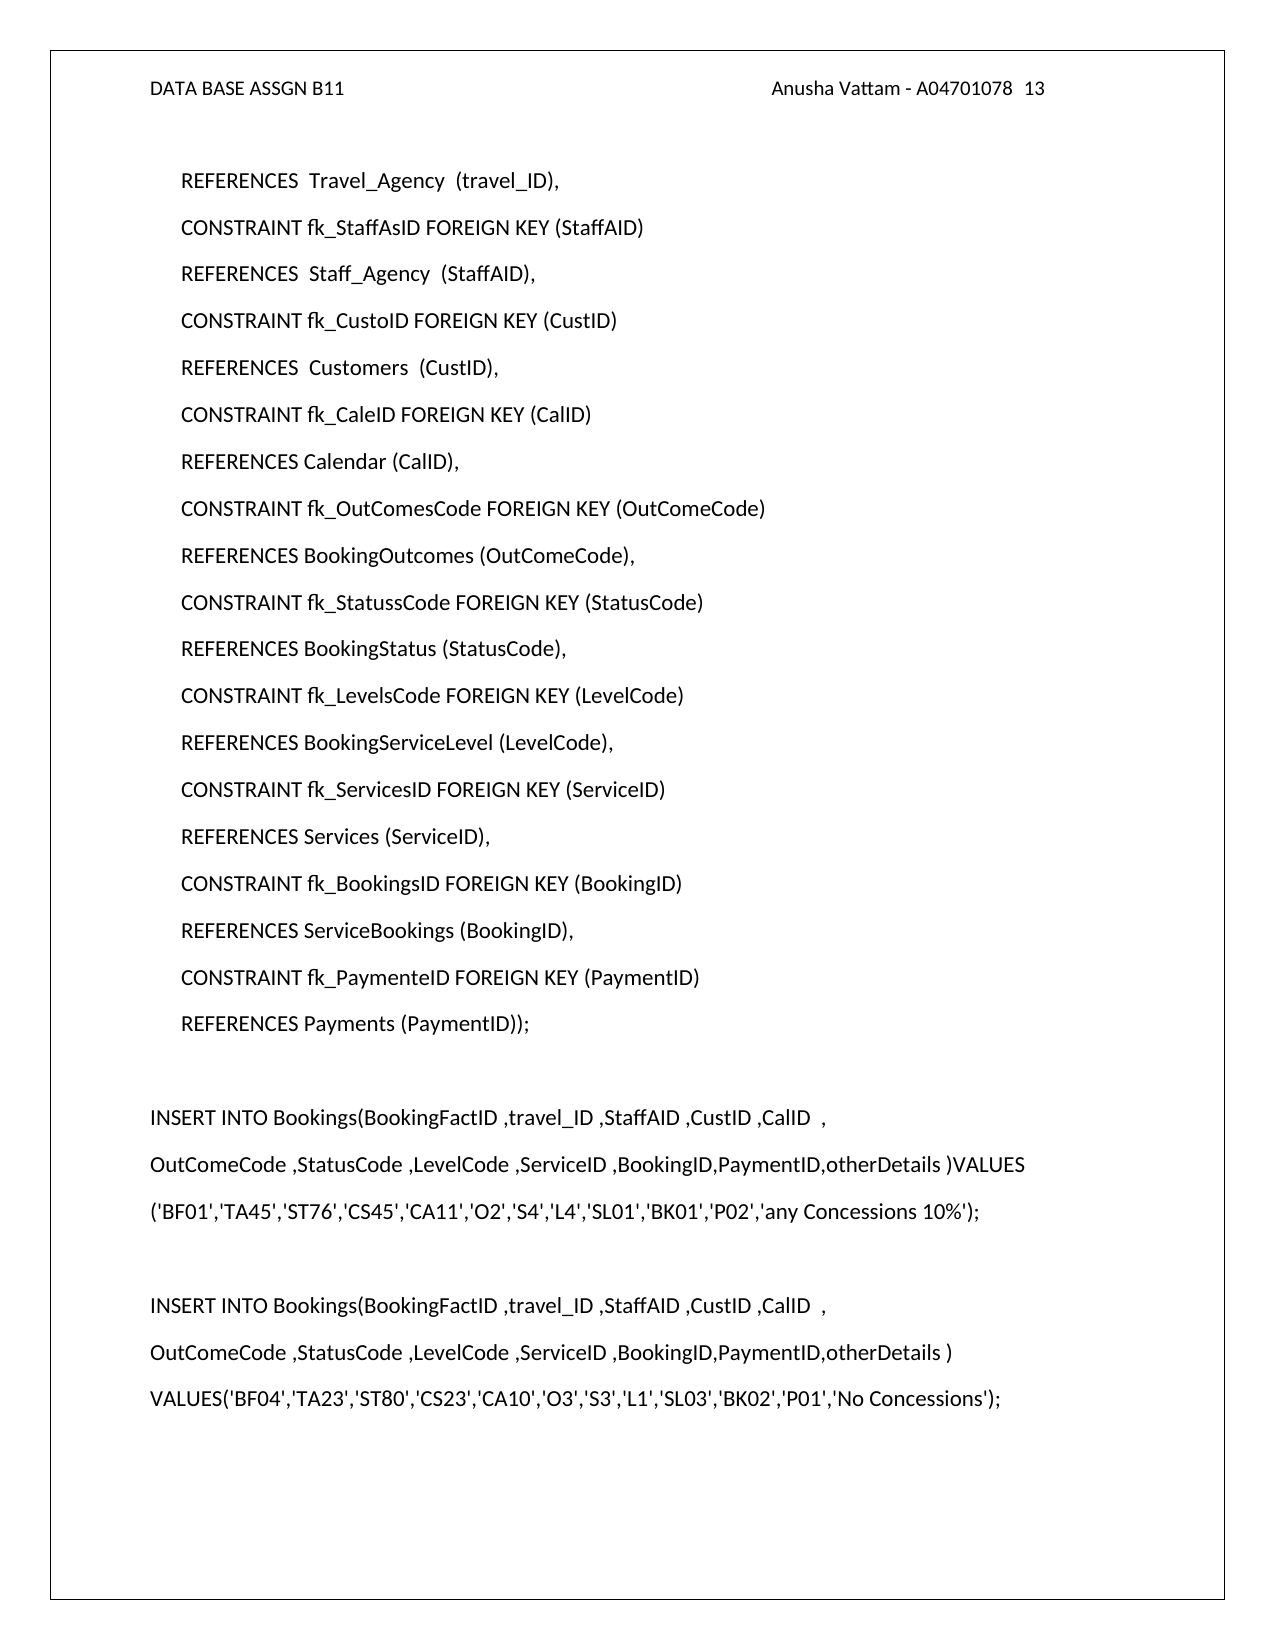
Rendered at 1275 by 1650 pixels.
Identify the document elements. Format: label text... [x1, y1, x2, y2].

text REFERENCES BookingStatus (StatusCode), [150, 634, 1125, 663]
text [150, 1338, 1125, 1366]
text CONSTRAINT fk_BookingsID FOREIGN KEY (BookingID) [150, 869, 1125, 897]
text CONSTRAINT fk_PaymenteID FOREIGN KEY (PaymentID) [150, 963, 1125, 991]
text REFERENCES ServiceBookings (BookingID), [150, 916, 1125, 944]
text INSERT INTO Bookings(BookingFactID ,travel_ID ,StaffAID ,CustID ,CalID , [150, 1291, 1125, 1319]
text REFERENCES BookingOutcomes (OutComeCode), [150, 541, 1125, 569]
text CONSTRAINT fk_StatussCode FOREIGN KEY (StatusCode) [150, 588, 1125, 616]
text REFERENCES Customers (CustID), [150, 353, 1125, 381]
text CONSTRAINT fk_StaffAsID FOREIGN KEY (StaffAID) [150, 213, 1125, 241]
text CONSTRAINT fk_ServicesID FOREIGN KEY (ServiceID) [150, 775, 1125, 803]
text CONSTRAINT fk_OutComesCode FOREIGN KEY (OutComeCode) [150, 494, 1125, 522]
text CONSTRAINT fk_LevelsCode FOREIGN KEY (LevelCode) [150, 681, 1125, 709]
text REFERENCES Payments (PaymentID)); [150, 1009, 1125, 1038]
text VALUES('BF04','TA23','ST80','CS23','CA10','O3','S3','L1','SL03','BK02','P01','No Concessions'); [150, 1384, 1125, 1413]
text REFERENCES Travel_Agency (travel_ID), [150, 166, 1125, 194]
text CONSTRAINT fk_CaleID FOREIGN KEY (CalID) [150, 400, 1125, 428]
text INSERT INTO Bookings(BookingFactID ,travel_ID ,StaffAID ,CustID ,CalID , [150, 1103, 1125, 1131]
text REFERENCES Staff_Agency (StaffAID), [150, 259, 1125, 288]
text OutComeCode ,StatusCode ,LevelCode ,ServiceID ,BookingID,PaymentID,otherDetails )VALUES [150, 1150, 1125, 1178]
text ('BF01','TA45','ST76','CS45','CA11','O2','S4','L4','SL01','BK01','P02','any Concessions 10%'); [150, 1197, 1125, 1225]
text REFERENCES Calendar (CalID), [150, 447, 1125, 475]
text REFERENCES Services (ServiceID), [150, 822, 1125, 850]
text REFERENCES BookingServiceLevel (LevelCode), [150, 728, 1125, 756]
text CONSTRAINT fk_CustoID FOREIGN KEY (CustID) [150, 306, 1125, 334]
